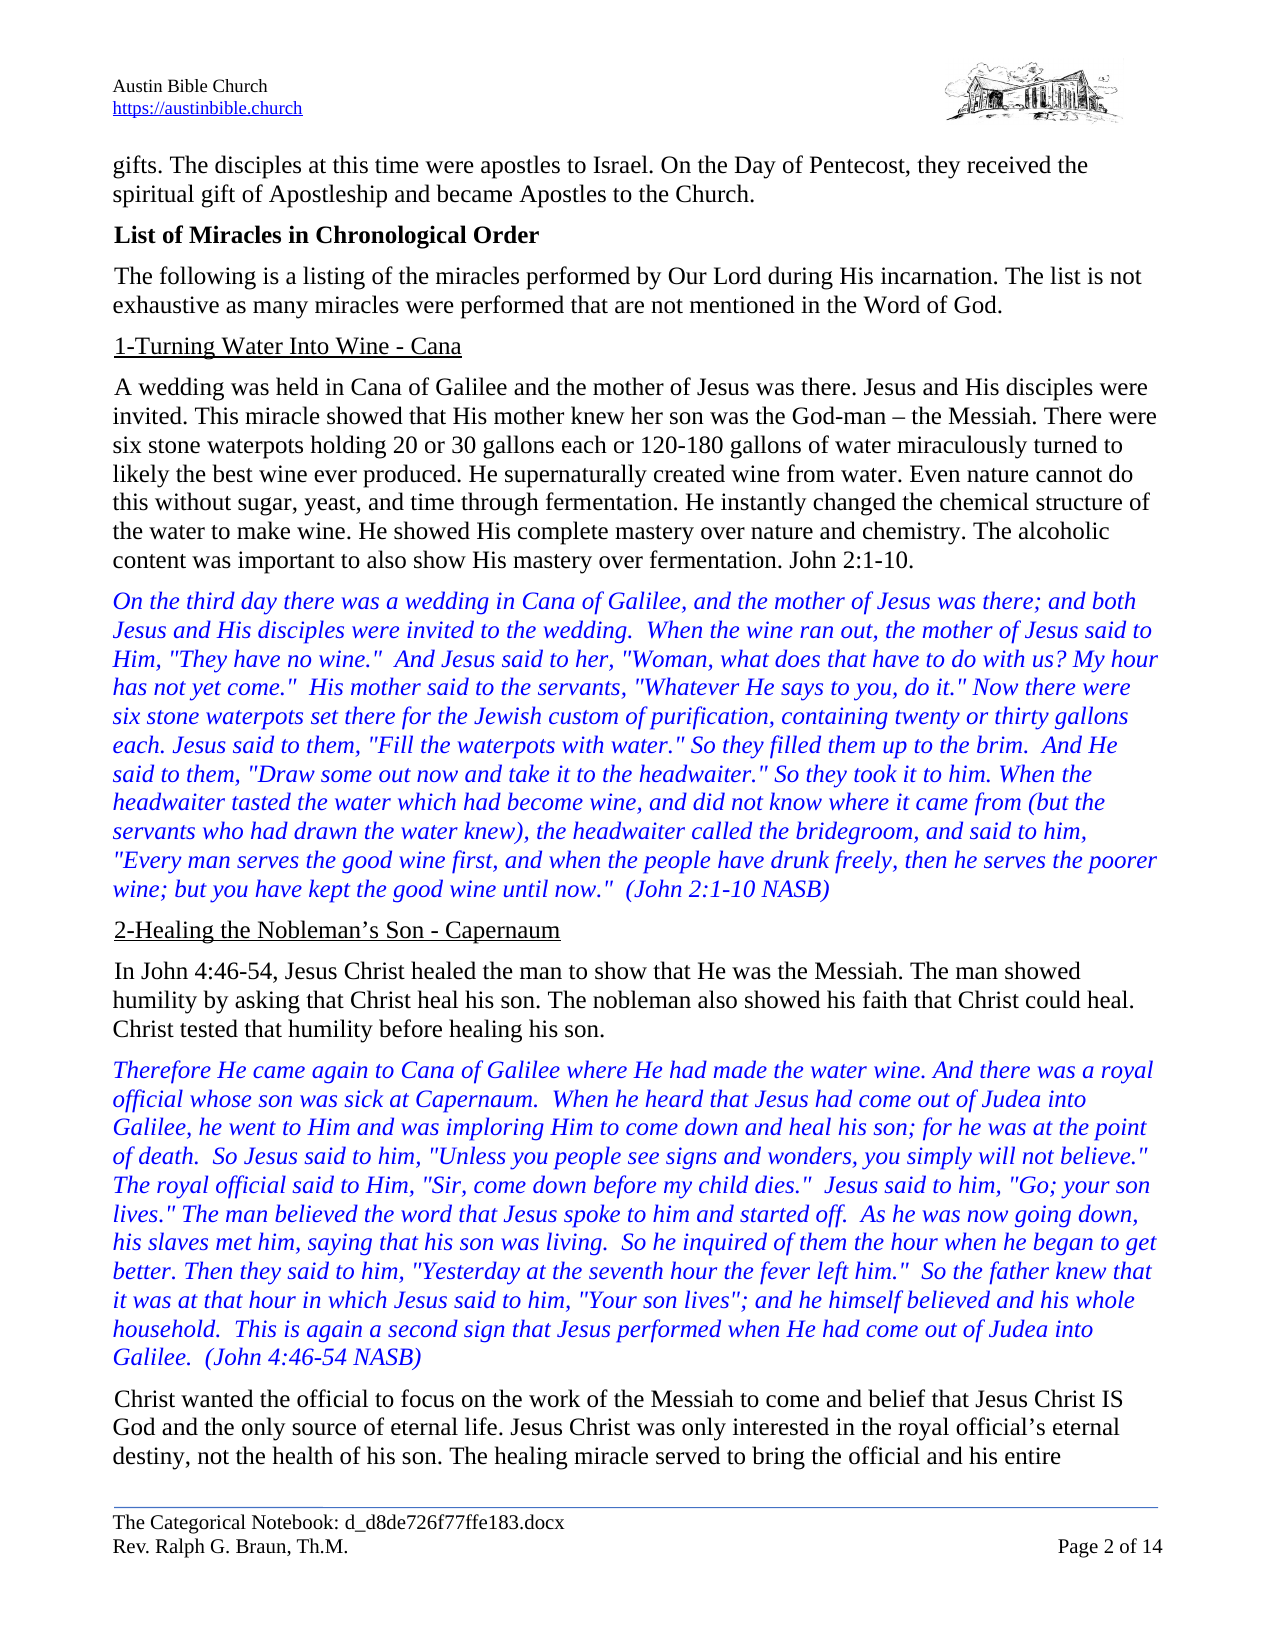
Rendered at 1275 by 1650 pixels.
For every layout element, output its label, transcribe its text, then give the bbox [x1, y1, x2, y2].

text List of Miracles in Chronological Order [112, 220, 1162, 249]
text 1-Turning Water Into Wine - Cana [112, 331, 1162, 360]
text Therefore He came again to Cana of Galilee where He had made the water wine. And there was a royal official whose son was sick at Capernaum. When he heard that Jesus had come out of Judea into Galilee, he went to Him and was imploring Him to come down and heal his son; for he was at the point of death. So Jesus said to him, "Unless you people see signs and wonders, you simply will not believe." The royal official said to Him, "Sir, come down before my child dies." Jesus said to him, "Go; your son lives." The man believed the word that Jesus spoke to him and started off. As he was now going down, his slaves met him, saying that his son was living. So he inquired of them the hour when he began to get better. Then they said to him, "Yesterday at the seventh hour the fever left him." So the father knew that it was at that hour in which Jesus said to him, "Your son lives"; and he himself believed and his whole household. This is again a second sign that Jesus performed when He had come out of Judea into Galilee. (John 4:46-54 NASB) [112, 1055, 1162, 1371]
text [112, 1384, 1162, 1470]
text A wedding was held in Cana of Galilee and the mother of Jesus was there. Jesus and His disciples were invited. This miracle showed that His mother knew her son was the God-man – the Messiah. There were six stone waterpots holding 20 or 30 gallons each or 120-180 gallons of water miraculously turned to likely the best wine ever produced. He supernaturally created wine from water. Even nature cannot do this without sugar, yeast, and time through fermentation. He instantly changed the chemical structure of the water to make wine. He showed His complete mastery over nature and chemistry. The alcoholic content was important to also show His mastery over fermentation. John 2:1-10. [112, 372, 1162, 574]
text In John 4:46-54, Jesus Christ healed the man to show that He was the Messiah. The man showed humility by asking that Christ heal his son. The nobleman also showed his faith that Christ could heal. Christ tested that humility before healing his son. [112, 956, 1162, 1042]
text On the third day there was a wedding in Cana of Galilee, and the mother of Jesus was there; and both Jesus and His disciples were invited to the wedding. When the wine ran out, the mother of Jesus said to Him, "They have no wine." And Jesus said to her, "Woman, what does that have to do with us? My hour has not yet come." His mother said to the servants, "Whatever He says to you, do it." Now there were six stone waterpots set there for the Jewish custom of purification, containing twenty or thirty gallons each. Jesus said to them, "Fill the waterpots with water." So they filled them up to the brim. And He said to them, "Draw some out now and take it to the headwaiter." So they took it to him. When the headwaiter tasted the water which had become wine, and did not know where it came from (but the servants who had drawn the water knew), the headwaiter called the bridegroom, and said to him, "Every man serves the good wine first, and when the people have drunk freely, then he serves the poorer wine; but you have kept the good wine until now." (John 2:1-10 NASB) [112, 586, 1162, 902]
text 2-Healing the Nobleman’s Son - Capernaum [112, 915, 1162, 944]
picture [944, 58, 1124, 125]
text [112, 150, 1162, 207]
text The following is a listing of the miracles performed by Our Lord during His incarnation. The list is not exhaustive as many miracles were performed that are not mentioned in the Word of God. [112, 261, 1162, 319]
